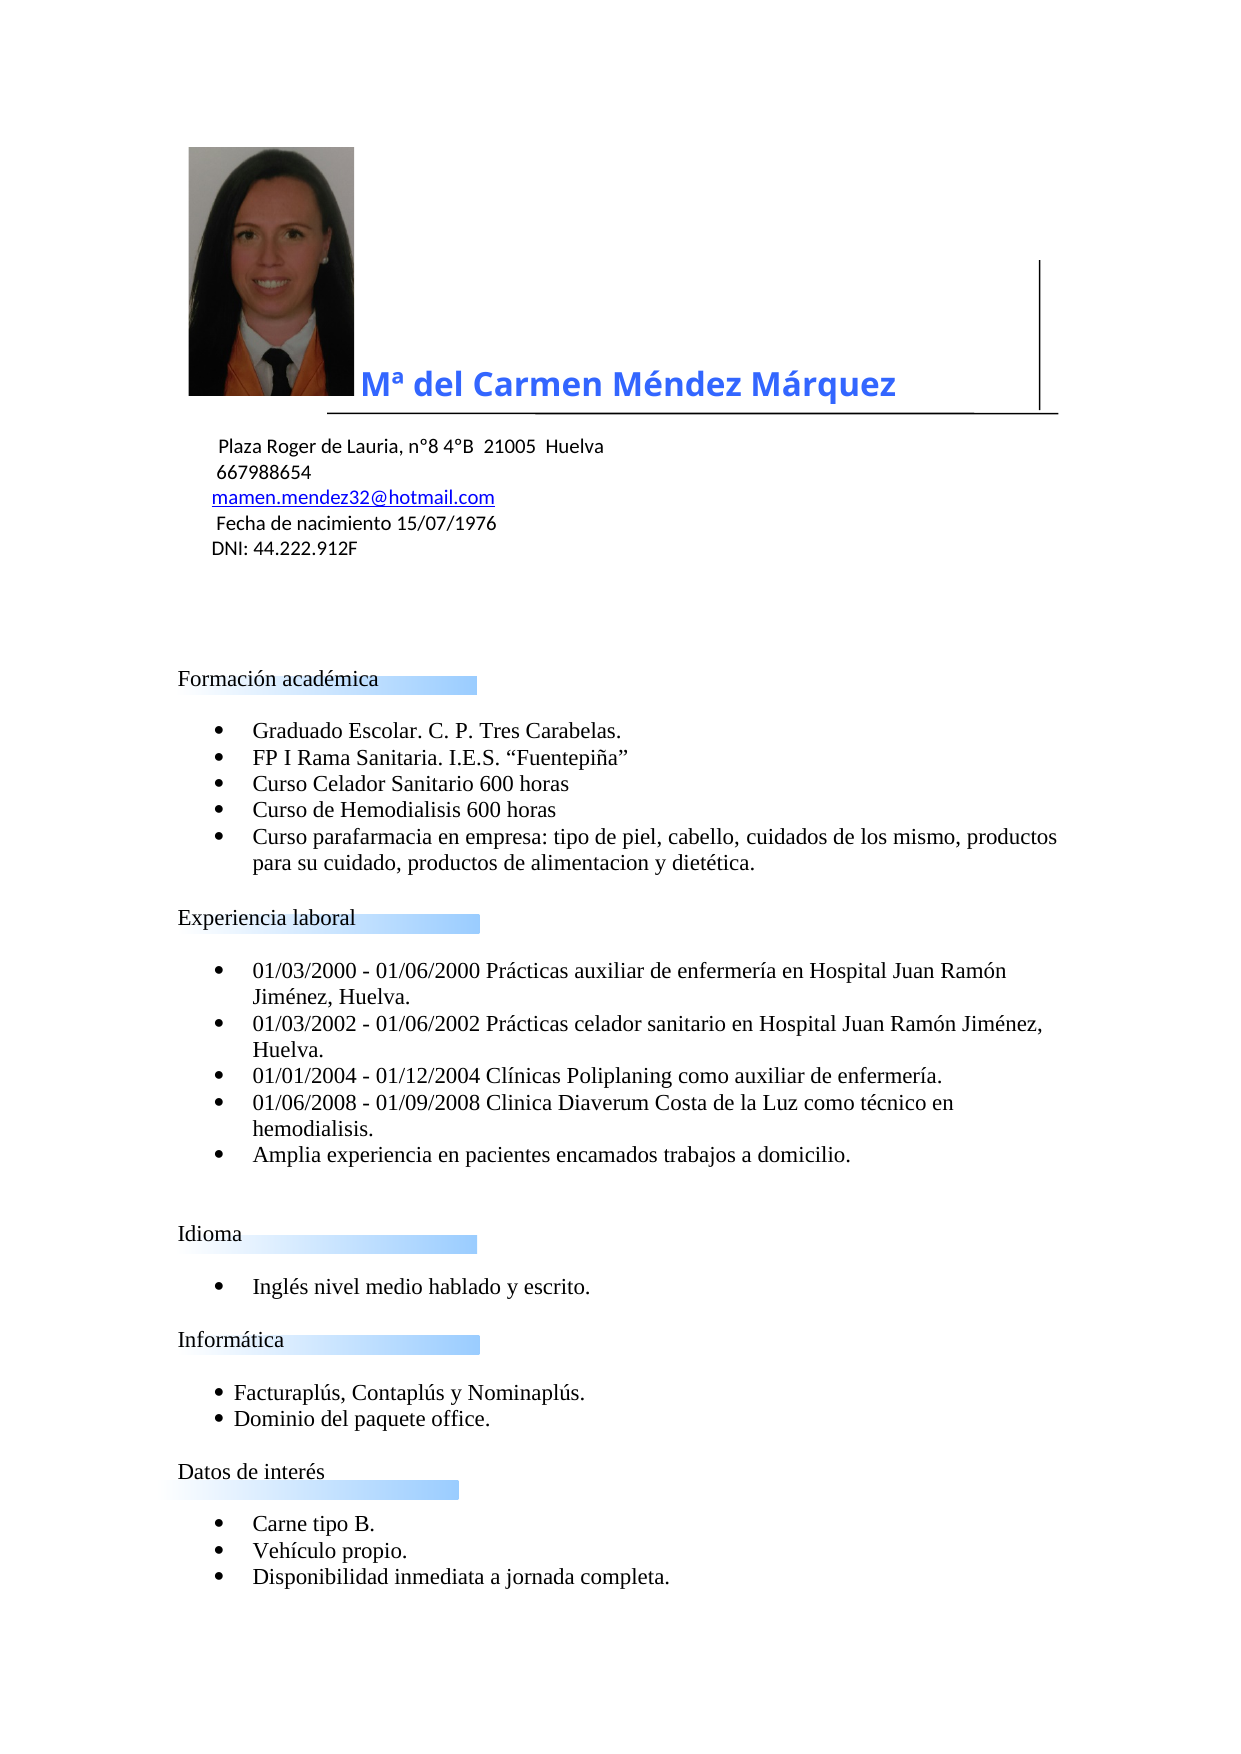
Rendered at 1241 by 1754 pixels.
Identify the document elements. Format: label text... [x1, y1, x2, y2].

list 01/01/2004 - 01/12/2004 Clínicas Poliplaning como auxiliar de enfermería. [215, 1062, 1063, 1089]
list Dominio del paquete office. [215, 1405, 1063, 1431]
list Amplia experiencia en pacientes encamados trabajos a domicilio. [215, 1141, 1063, 1168]
text Experiencia laboral [177, 904, 1063, 931]
text Datos de interés [177, 1458, 1063, 1484]
list Disponibilidad inmediata a jornada completa. [215, 1563, 1063, 1589]
list Inglés nivel medio hablado y escrito. [215, 1273, 1063, 1299]
list Curso de Hemodialisis 600 horas [215, 796, 1063, 823]
list 01/03/2002 - 01/06/2002 Prácticas celador sanitario en Hospital Juan Ramón Jiménez, Huelva. [215, 1010, 1063, 1062]
list Vehículo propio. [215, 1537, 1063, 1563]
list Graduado Escolar. C. P. Tres Carabelas. [215, 717, 1063, 744]
list FP I Rama Sanitaria. I.E.S. “Fuentepiña” [215, 744, 1063, 770]
text Formación académica [177, 665, 1063, 691]
picture [188, 147, 355, 396]
list Curso parafarmacia en empresa: tipo de piel, cabello, cuidados de los mismo, productos para su cuidado, productos de alimentacion y dietética. [215, 823, 1063, 876]
list Curso Celador Sanitario 600 horas [215, 770, 1063, 796]
list Carne tipo B. [215, 1510, 1063, 1537]
text Idioma [177, 1221, 1063, 1247]
subtitle Mª del Carmen Méndez Márquez [177, 148, 1063, 406]
list 01/03/2000 - 01/06/2000 Prácticas auxiliar de enfermería en Hospital Juan Ramón Jiménez, Huelva. [215, 957, 1063, 1010]
list Facturaplús, Contaplús y Nominaplús. [215, 1379, 1063, 1405]
list 01/06/2008 - 01/09/2008 Clinica Diaverum Costa de la Luz como técnico en hemodialisis. [215, 1089, 1063, 1141]
text Informática [177, 1326, 1063, 1352]
